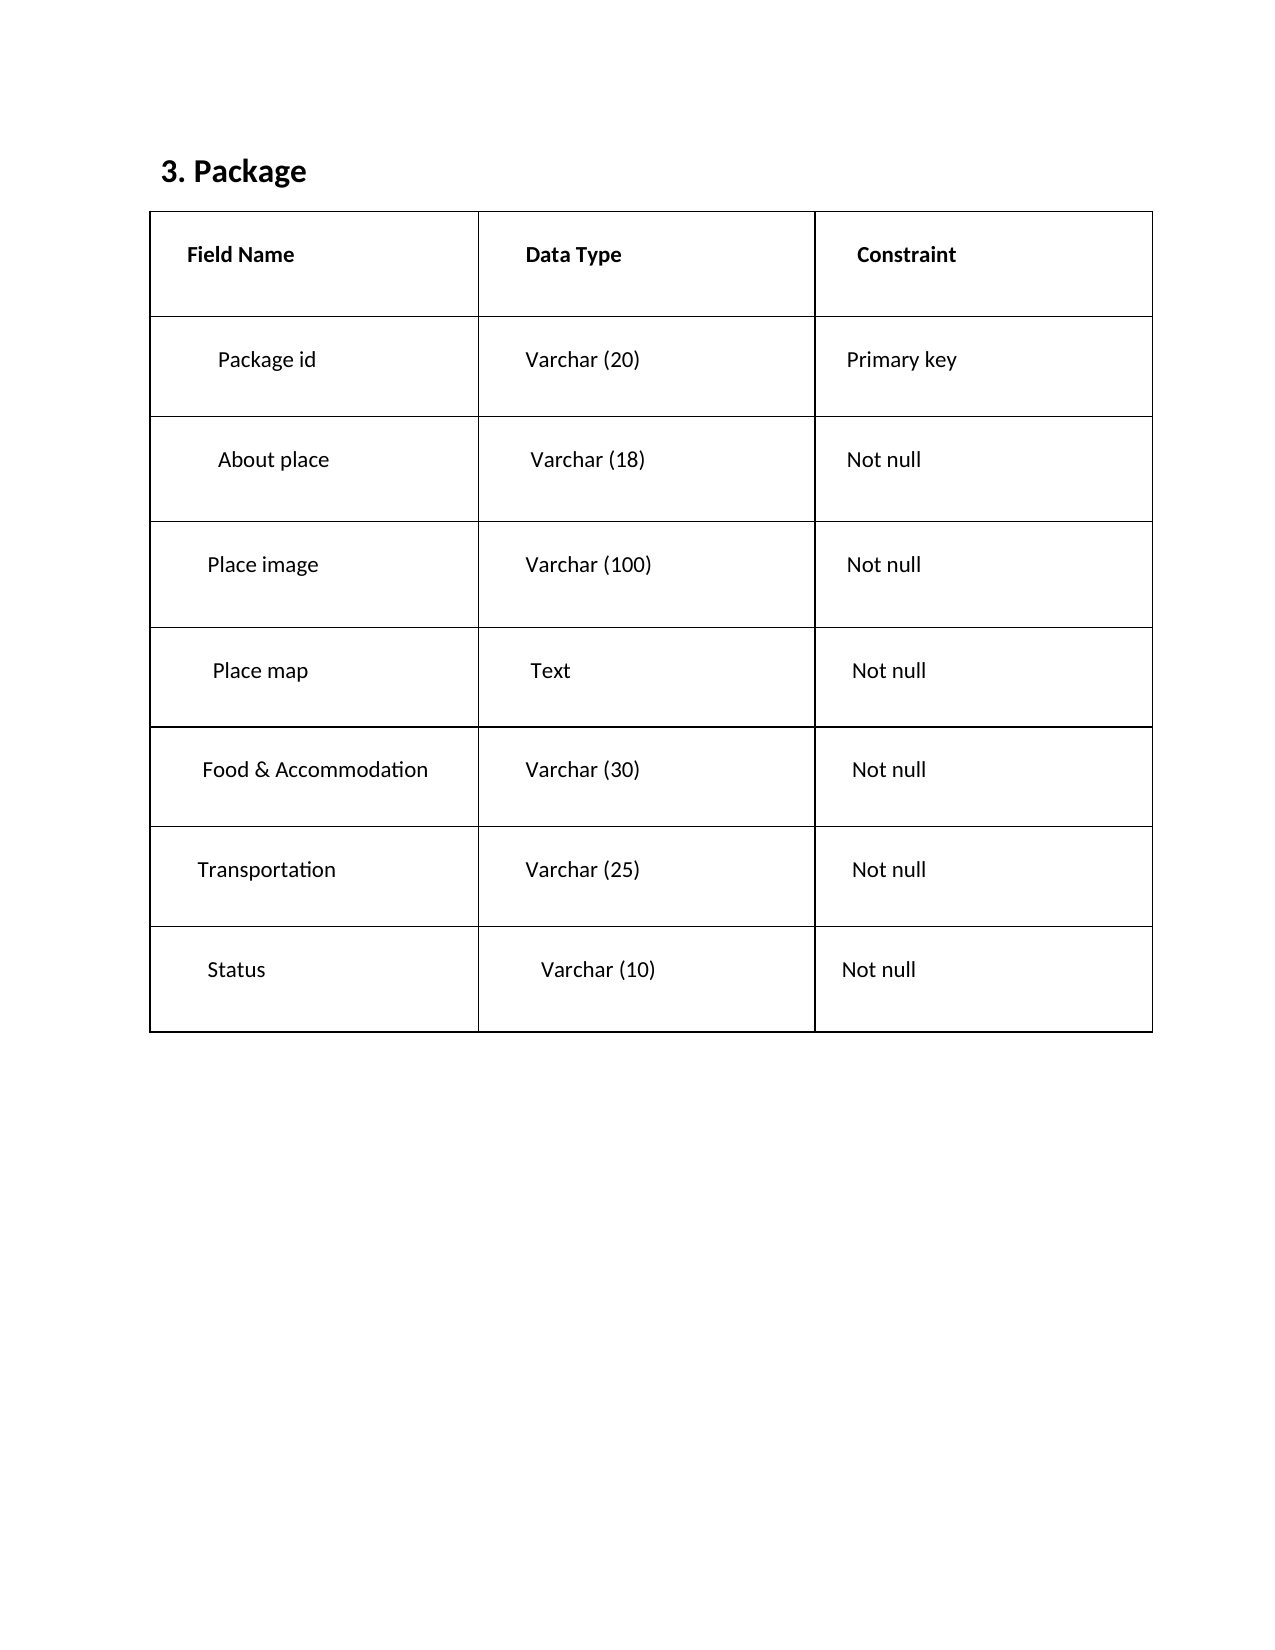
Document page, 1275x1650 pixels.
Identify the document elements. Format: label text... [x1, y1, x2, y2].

table_header Field Name [151, 212, 478, 316]
table_cell Not null [816, 628, 1152, 726]
table_cell Not null [816, 522, 1152, 627]
table_cell Primary key [816, 317, 1152, 416]
table_cell Varchar (25) [479, 827, 814, 926]
table_cell Varchar (10) [479, 927, 814, 1031]
table_cell Varchar (20) [479, 317, 814, 416]
table_cell Transportation [151, 827, 478, 926]
table_cell About place [151, 417, 478, 521]
table_cell Varchar (30) [479, 728, 814, 826]
table_cell Not null [816, 827, 1152, 926]
table_cell Package id [151, 317, 478, 416]
text 3. Package [150, 150, 1125, 191]
table_header Data Type [479, 212, 814, 316]
table_cell Varchar (100) [479, 522, 814, 627]
table_cell Not null [816, 417, 1152, 521]
table_cell Place map [151, 628, 478, 726]
table_cell Not null [816, 728, 1152, 826]
table_header Constraint [816, 212, 1152, 316]
table_cell Food & Accommodation [151, 728, 478, 826]
table_cell Varchar (18) [479, 417, 814, 521]
table_cell Place image [151, 522, 478, 627]
table_cell Not null [816, 927, 1152, 1031]
table_cell Text [479, 628, 814, 726]
table_cell Status [151, 927, 478, 1031]
